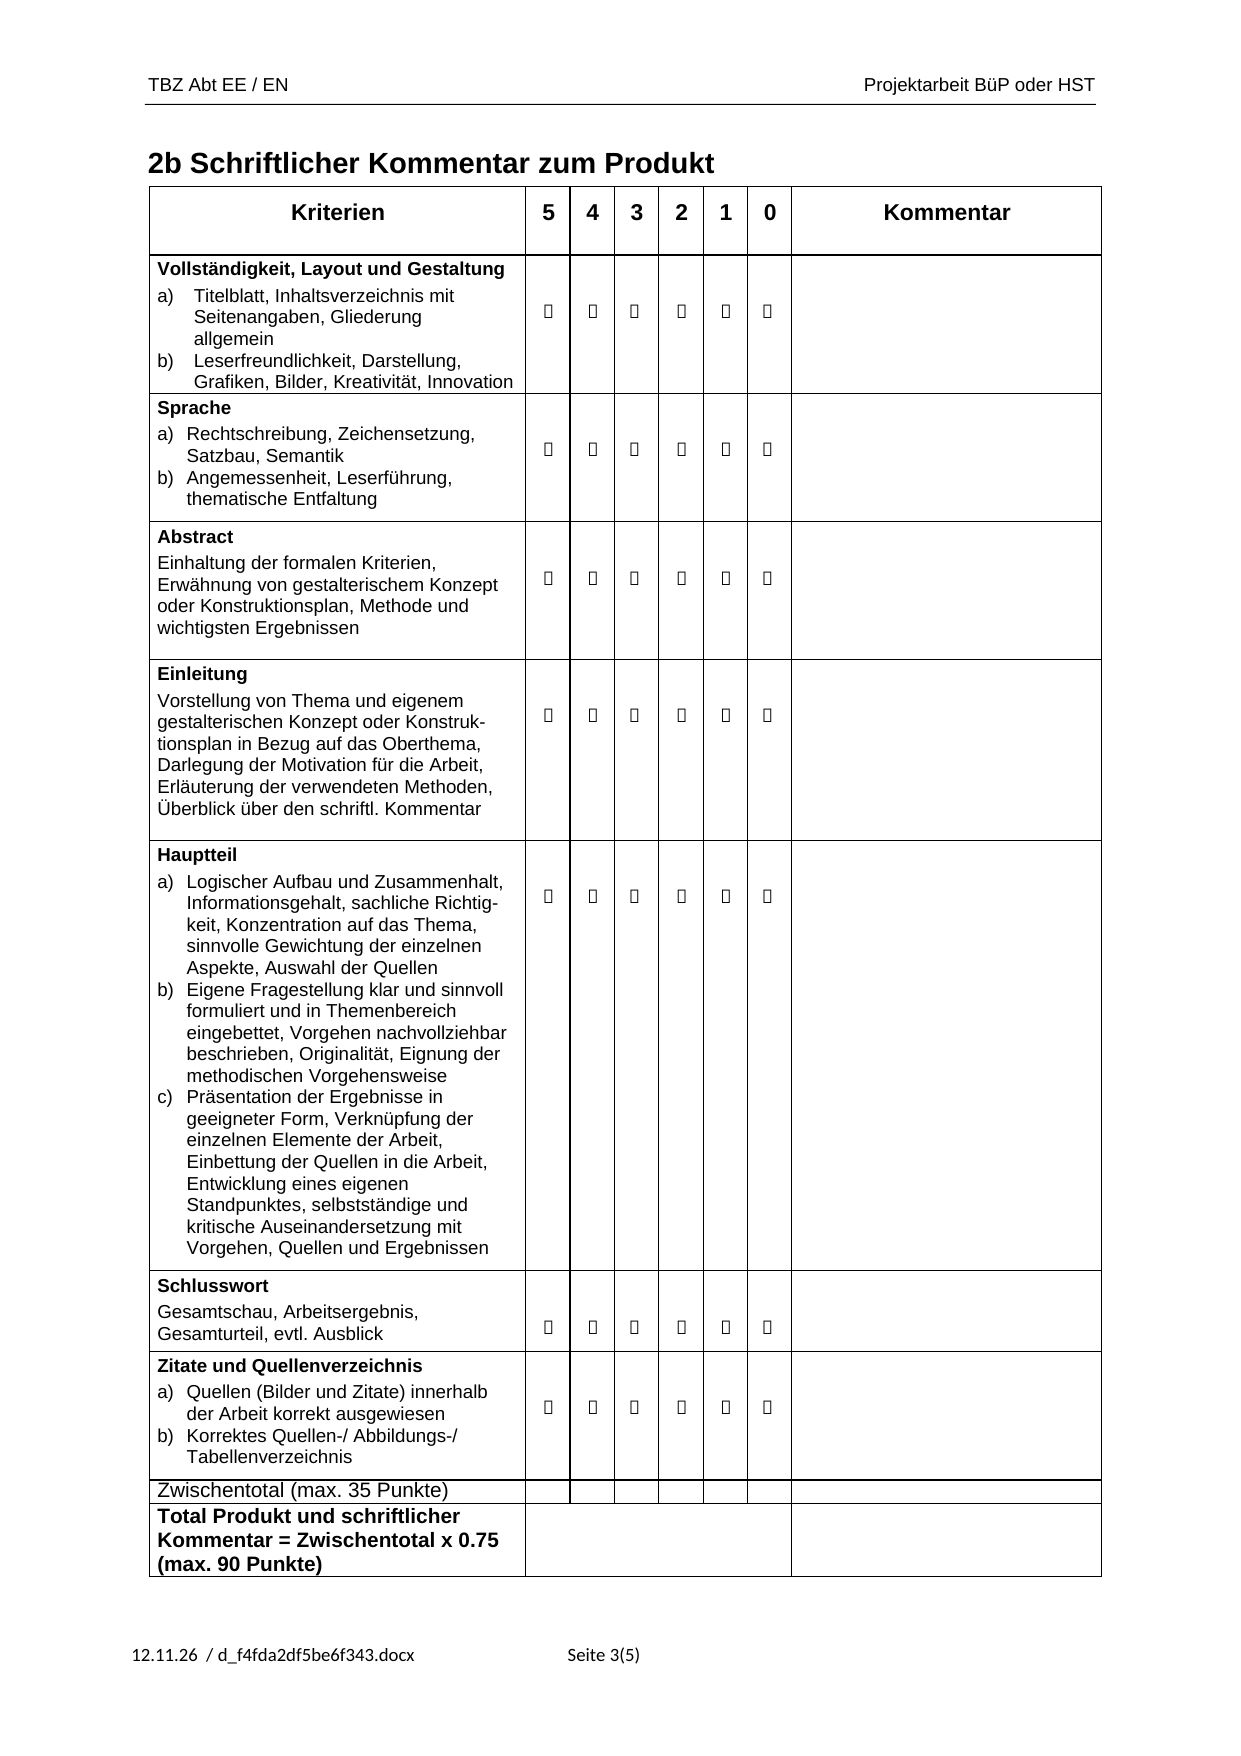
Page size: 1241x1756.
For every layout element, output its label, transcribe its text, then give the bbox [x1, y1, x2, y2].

table_cell [659, 1481, 703, 1503]
table_cell  [571, 256, 614, 392]
table_cell  [659, 1271, 703, 1351]
table_cell  [748, 1352, 791, 1479]
table_cell [704, 1481, 747, 1503]
table_header 5 [526, 187, 569, 254]
table_cell  [526, 841, 569, 1270]
table_cell  [526, 256, 569, 392]
table_cell [571, 1481, 614, 1503]
table_cell  [526, 1352, 569, 1479]
table_cell Schlusswort Gesamtschau, Arbeitsergebnis, Gesamturteil, evtl. Ausblick [150, 1271, 525, 1351]
table_cell [792, 1271, 1101, 1351]
table_cell Einleitung Vorstellung von Thema und eigenem gestalterischen Konzept oder Konstruk- tionsplan in Bezug auf das Oberthema, Darlegung der Motivation für die Arbeit, Erläuterung der verwendeten Methoden, Überblick über den schriftl. Kommentar [150, 660, 525, 839]
table_cell [792, 256, 1101, 392]
table_cell  [659, 841, 703, 1270]
table_cell  [659, 394, 703, 521]
table_cell Abstract Einhaltung der formalen Kriterien, Erwähnung von gestalterischem Konzept oder Konstruktionsplan, Methode und wichtigsten Ergebnissen [150, 522, 525, 659]
table_cell  [704, 394, 747, 521]
table_cell  [526, 660, 569, 839]
table_cell [792, 522, 1101, 659]
table_cell [615, 1481, 658, 1503]
table_cell  [526, 522, 569, 659]
table_cell  [704, 522, 747, 659]
table_cell  [615, 394, 658, 521]
table_cell [792, 660, 1101, 839]
table_cell  [615, 1271, 658, 1351]
table_cell  [704, 1271, 747, 1351]
table_cell Total Produkt und schriftlicher Kommentar = Zwischentotal x 0.75 (max. 90 Punkte) [150, 1504, 525, 1576]
table_header 2 [659, 187, 703, 254]
table_cell [526, 1504, 791, 1576]
table_cell Sprache Rechtschreibung, Zeichensetzung, Satzbau, Semantik Angemessenheit, Leserführung, thematische Entfaltung [150, 394, 525, 521]
table_cell [748, 1481, 791, 1503]
table_cell  [571, 841, 614, 1270]
table_cell [792, 394, 1101, 521]
table_cell  [659, 660, 703, 839]
table_cell  [704, 1352, 747, 1479]
table_cell Hauptteil Logischer Aufbau und Zusammenhalt, Informationsgehalt, sachliche Richtig- keit, Konzentration auf das Thema, sinnvolle Gewichtung der einzelnen Aspekte, Auswahl der Quellen Eigene Fragestellung klar und sinnvoll formuliert und in Themenbereich eingebettet, Vorgehen nachvollziehbar beschrieben, Originalität, Eignung der methodischen Vorgehensweise Präsentation der Ergebnisse in geeigneter Form, Verknüpfung der einzelnen Elemente der Arbeit, Einbettung der Quellen in die Arbeit, Entwicklung eines eigenen Standpunktes, selbstständige und kritische Auseinandersetzung mit Vorgehen, Quellen und Ergebnissen [150, 841, 525, 1270]
table_cell  [748, 1271, 791, 1351]
table_cell  [748, 660, 791, 839]
table_cell  [748, 256, 791, 392]
table_cell  [615, 256, 658, 392]
table_cell  [659, 522, 703, 659]
table_cell  [704, 660, 747, 839]
table_cell  [748, 522, 791, 659]
table_cell  [571, 1271, 614, 1351]
table_cell  [748, 394, 791, 521]
table_cell [526, 1481, 569, 1503]
table_cell [792, 1352, 1101, 1479]
table_header 4 [571, 187, 614, 254]
table_cell  [615, 1352, 658, 1479]
table_header 0 [748, 187, 791, 254]
table_cell  [659, 1352, 703, 1479]
table_cell Vollständigkeit, Layout und Gestaltung Titelblatt, Inhaltsverzeichnis mit Seitenangaben, Gliederung allgemein Leserfreundlichkeit, Darstellung, Grafiken, Bilder, Kreativität, Innovation [150, 256, 525, 392]
table_cell  [571, 1352, 614, 1479]
table_cell  [615, 522, 658, 659]
table_header 1 [704, 187, 747, 254]
table_cell Zwischentotal (max. 35 Punkte) [150, 1481, 525, 1503]
table_cell  [704, 841, 747, 1270]
table_cell  [615, 660, 658, 839]
table_header 3 [615, 187, 658, 254]
table_cell [792, 1504, 1101, 1576]
table_cell  [526, 1271, 569, 1351]
table_header Kriterien [150, 187, 525, 254]
table_cell  [571, 522, 614, 659]
table_header Kommentar [792, 187, 1101, 254]
table_cell  [704, 256, 747, 392]
table_cell  [526, 394, 569, 521]
table_cell  [748, 841, 791, 1270]
table_cell  [571, 394, 614, 521]
table_cell Zitate und Quellenverzeichnis Quellen (Bilder und Zitate) innerhalb der Arbeit korrekt ausgewiesen Korrektes Quellen-/ Abbildungs-/ Tabellenverzeichnis [150, 1352, 525, 1479]
table_cell [792, 1481, 1101, 1503]
table_cell  [659, 256, 703, 392]
table_cell [792, 841, 1101, 1270]
text 2b Schriftlicher Kommentar zum Produkt [148, 146, 1113, 179]
table_cell  [571, 660, 614, 839]
table_cell  [615, 841, 658, 1270]
